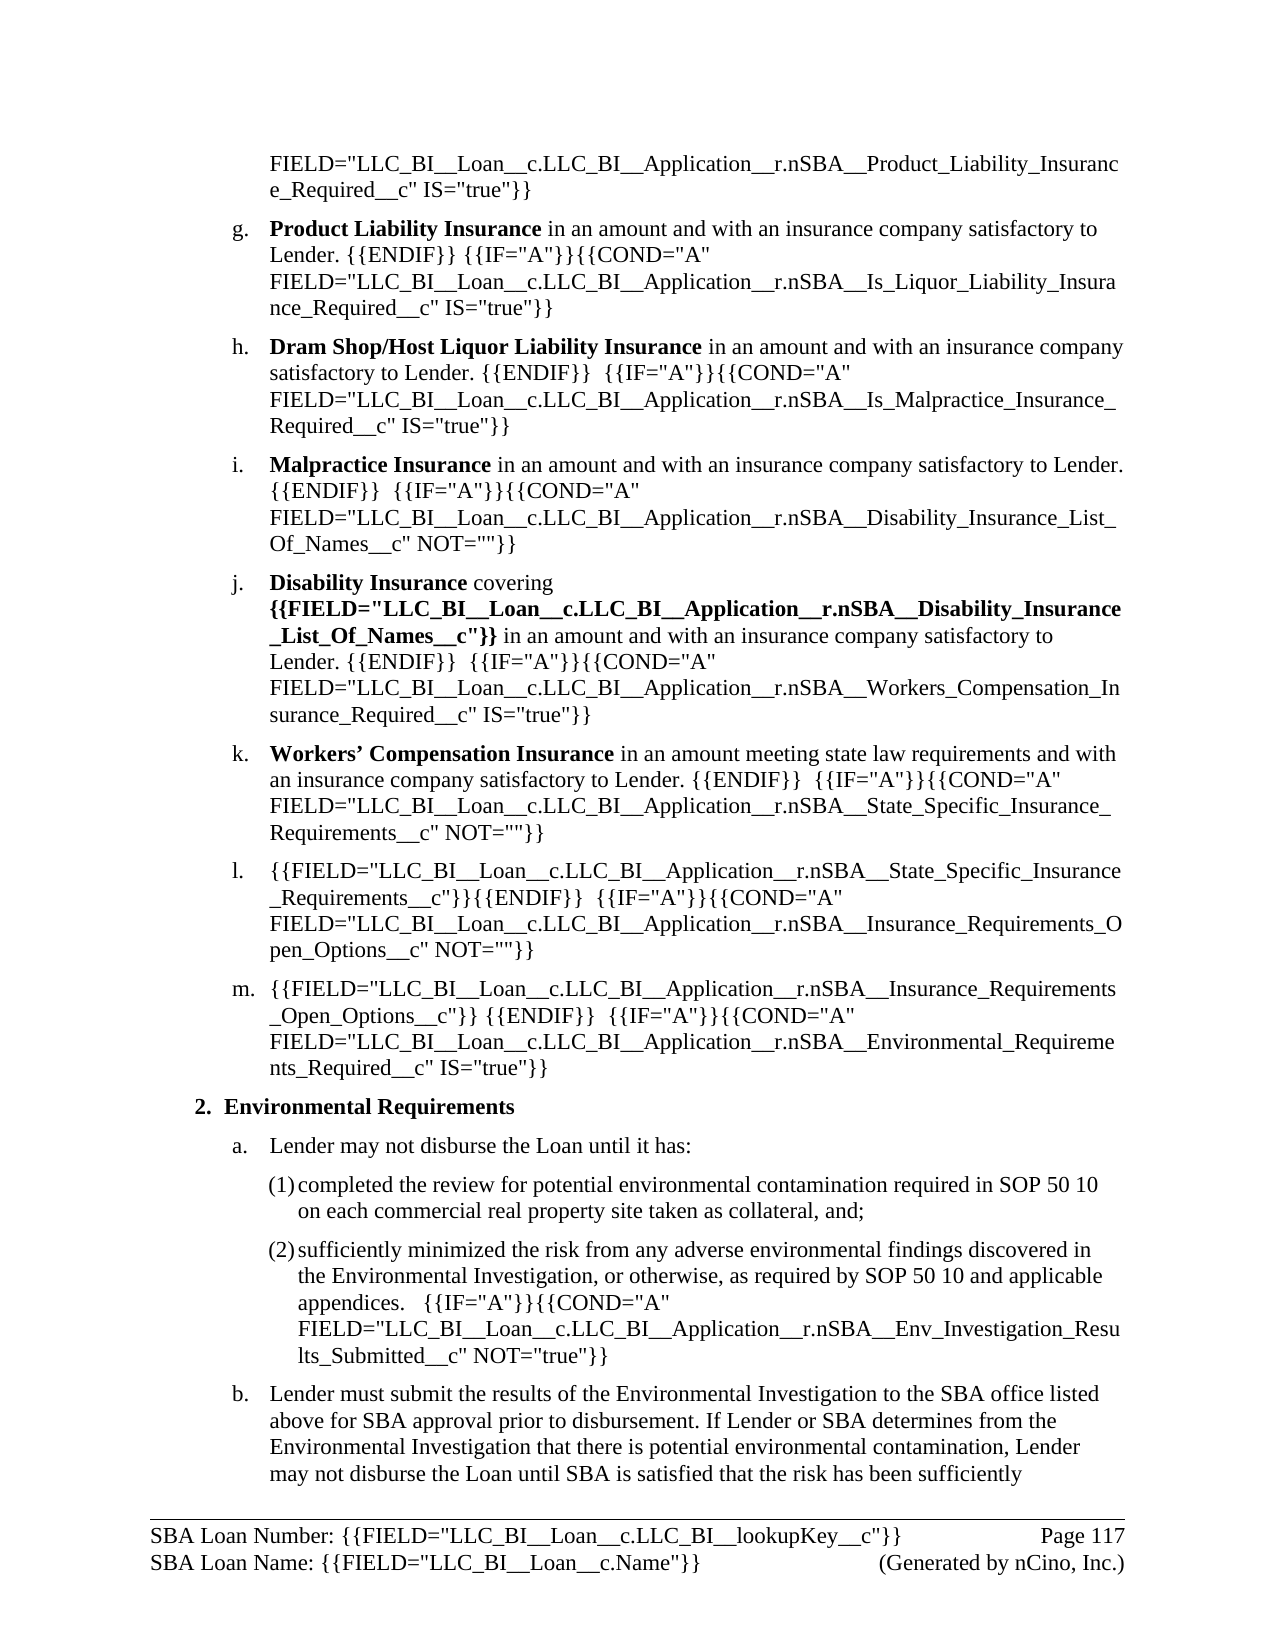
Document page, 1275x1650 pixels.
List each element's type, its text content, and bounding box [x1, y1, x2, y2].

list {{FIELD="LLC_BI__Loan__c.LLC_BI__Application__r.nSBA__State_Specific_Insurance_Requirements__c"}}{{ENDIF}} {{IF="A"}}{{COND="A" FIELD="LLC_BI__Loan__c.LLC_BI__Application__r.nSBA__Insurance_Requirements_Open_Options__c" NOT=""}} [232, 857, 1125, 963]
list completed the review for potential environmental contamination required in SOP 50 10 on each commercial real property site taken as collateral, and; [268, 1171, 1125, 1224]
list Dram Shop/Host Liquor Liability Insurance in an amount and with an insurance company satisfactory to Lender. {{ENDIF}} {{IF="A"}}{{COND="A" FIELD="LLC_BI__Loan__c.LLC_BI__Application__r.nSBA__Is_Malpractice_Insurance_Required__c" IS="true"}} [232, 333, 1125, 438]
list sufficiently minimized the risk from any adverse environmental findings discovered in the Environmental Investigation, or otherwise, as required by SOP 50 10 and applicable appendices. {{IF="A"}}{{COND="A" FIELD="LLC_BI__Loan__c.LLC_BI__Application__r.nSBA__Env_Investigation_Results_Submitted__c" NOT="true"}} [268, 1236, 1125, 1368]
list Lender may not disburse the Loan until it has: [232, 1132, 1125, 1158]
list Malpractice Insurance in an amount and with an insurance company satisfactory to Lender. {{ENDIF}} {{IF="A"}}{{COND="A" FIELD="LLC_BI__Loan__c.LLC_BI__Application__r.nSBA__Disability_Insurance_List_Of_Names__c" NOT=""}} [232, 451, 1125, 556]
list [232, 1381, 1125, 1486]
list {{FIELD="LLC_BI__Loan__c.LLC_BI__Application__r.nSBA__Insurance_Requirements_Open_Options__c"}} {{ENDIF}} {{IF="A"}}{{COND="A" FIELD="LLC_BI__Loan__c.LLC_BI__Application__r.nSBA__Environmental_Requirements_Required__c" IS="true"}} [232, 975, 1125, 1081]
list Disability Insurance covering {{FIELD="LLC_BI__Loan__c.LLC_BI__Application__r.nSBA__Disability_Insurance_List_Of_Names__c"}} in an amount and with an insurance company satisfactory to Lender. {{ENDIF}} {{IF="A"}}{{COND="A" FIELD="LLC_BI__Loan__c.LLC_BI__Application__r.nSBA__Workers_Compensation_Insurance_Required__c" IS="true"}} [232, 569, 1125, 727]
list Product Liability Insurance in an amount and with an insurance company satisfactory to Lender. {{ENDIF}} {{IF="A"}}{{COND="A" FIELD="LLC_BI__Loan__c.LLC_BI__Application__r.nSBA__Is_Liquor_Liability_Insurance_Required__c" IS="true"}} [232, 215, 1125, 321]
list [232, 150, 1125, 203]
list Workers’ Compensation Insurance in an amount meeting state law requirements and with an insurance company satisfactory to Lender. {{ENDIF}} {{IF="A"}}{{COND="A" FIELD="LLC_BI__Loan__c.LLC_BI__Application__r.nSBA__State_Specific_Insurance_Requirements__c" NOT=""}} [232, 739, 1125, 845]
list Environmental Requirements [194, 1093, 1125, 1120]
